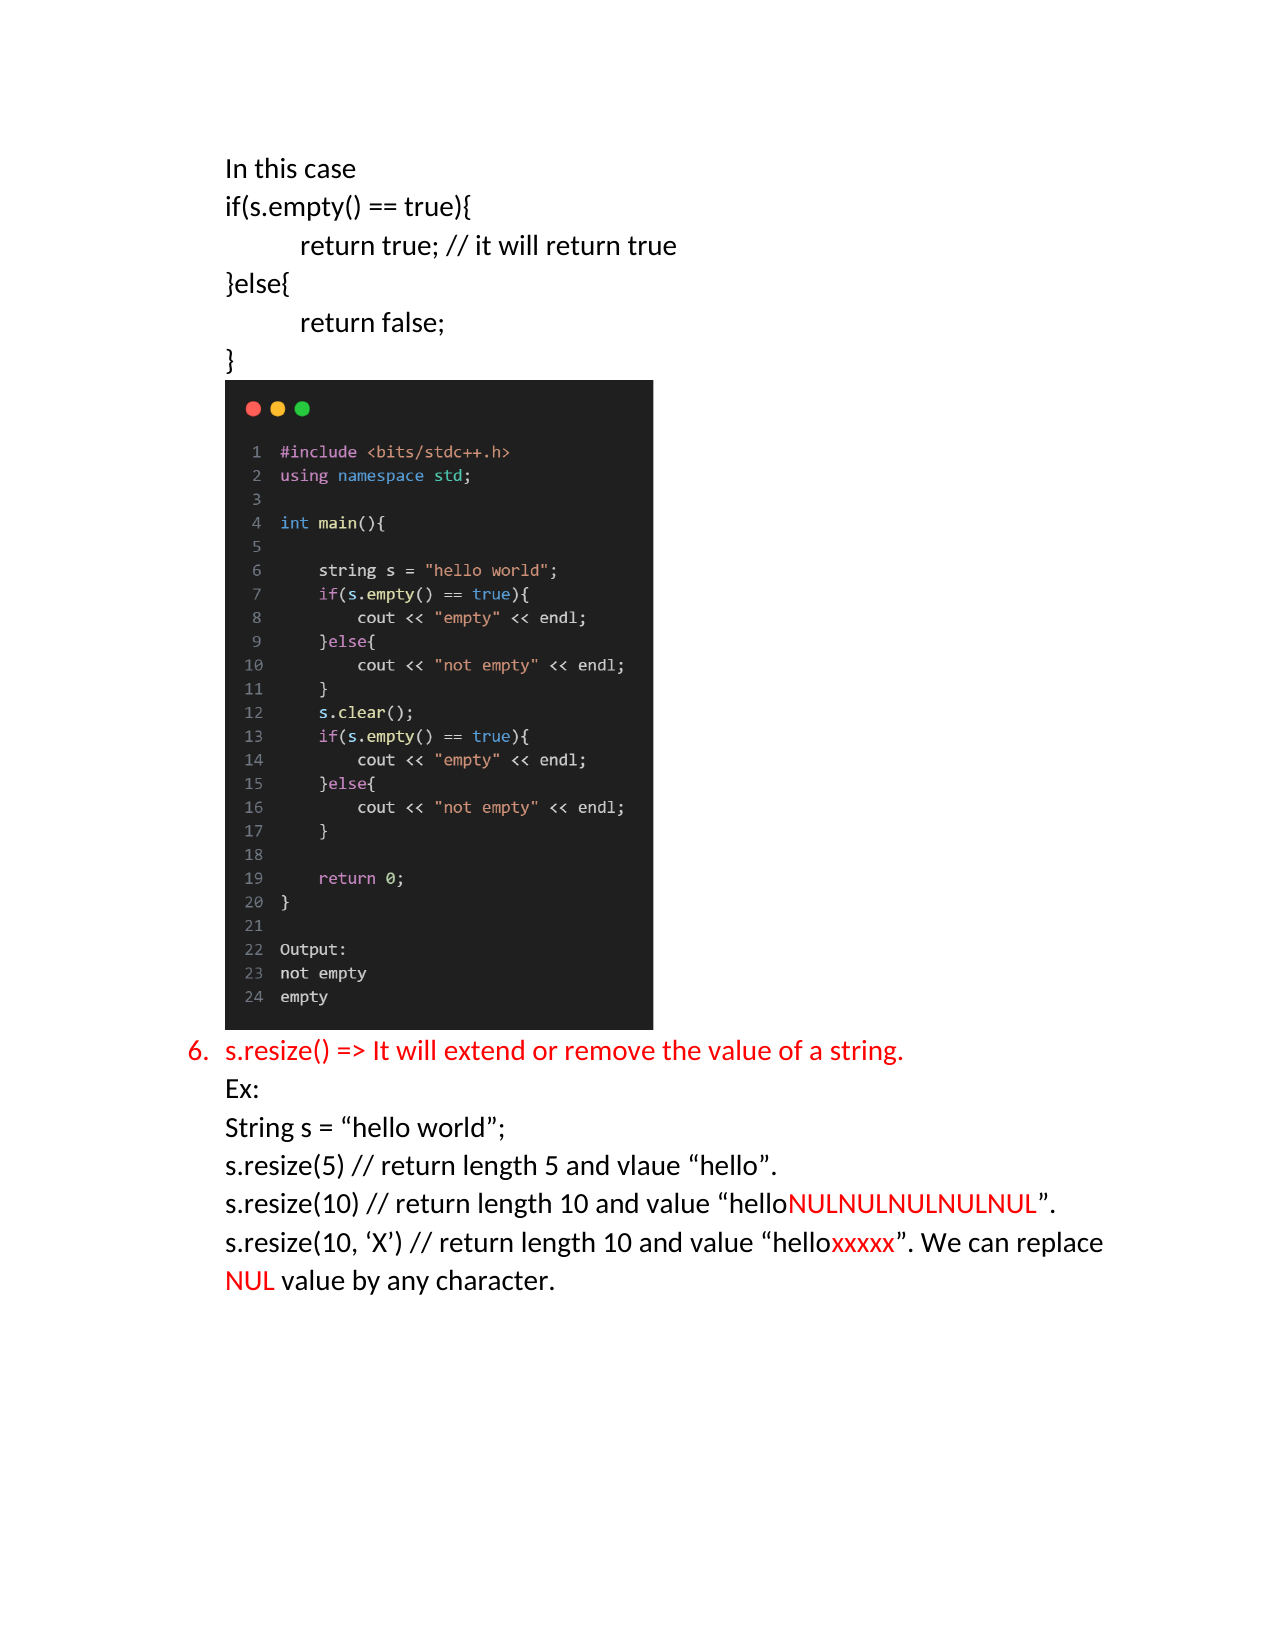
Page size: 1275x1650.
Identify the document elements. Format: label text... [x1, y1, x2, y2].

list s.resize(5) // return length 5 and vlaue “hello”. [225, 1147, 1125, 1183]
list }else{ [225, 265, 1125, 301]
picture [225, 380, 654, 1030]
list String s = “hello world”; [225, 1109, 1125, 1144]
list s.resize(10) // return length 10 and value “helloNULNULNULNULNUL”. [225, 1186, 1125, 1221]
list In this case [225, 150, 1125, 186]
list return false; [225, 304, 1125, 339]
list return true; // it will return true [225, 227, 1125, 262]
list s.resize() => It will extend or remove the value of a string. [187, 1032, 1125, 1067]
list s.resize(10, ‘X’) // return length 10 and value “helloxxxxx”. We can replace NUL value by any character. [225, 1224, 1125, 1298]
list } [225, 342, 1125, 378]
list if(s.empty() == true){ [225, 188, 1125, 224]
list Ex: [225, 1070, 1125, 1106]
